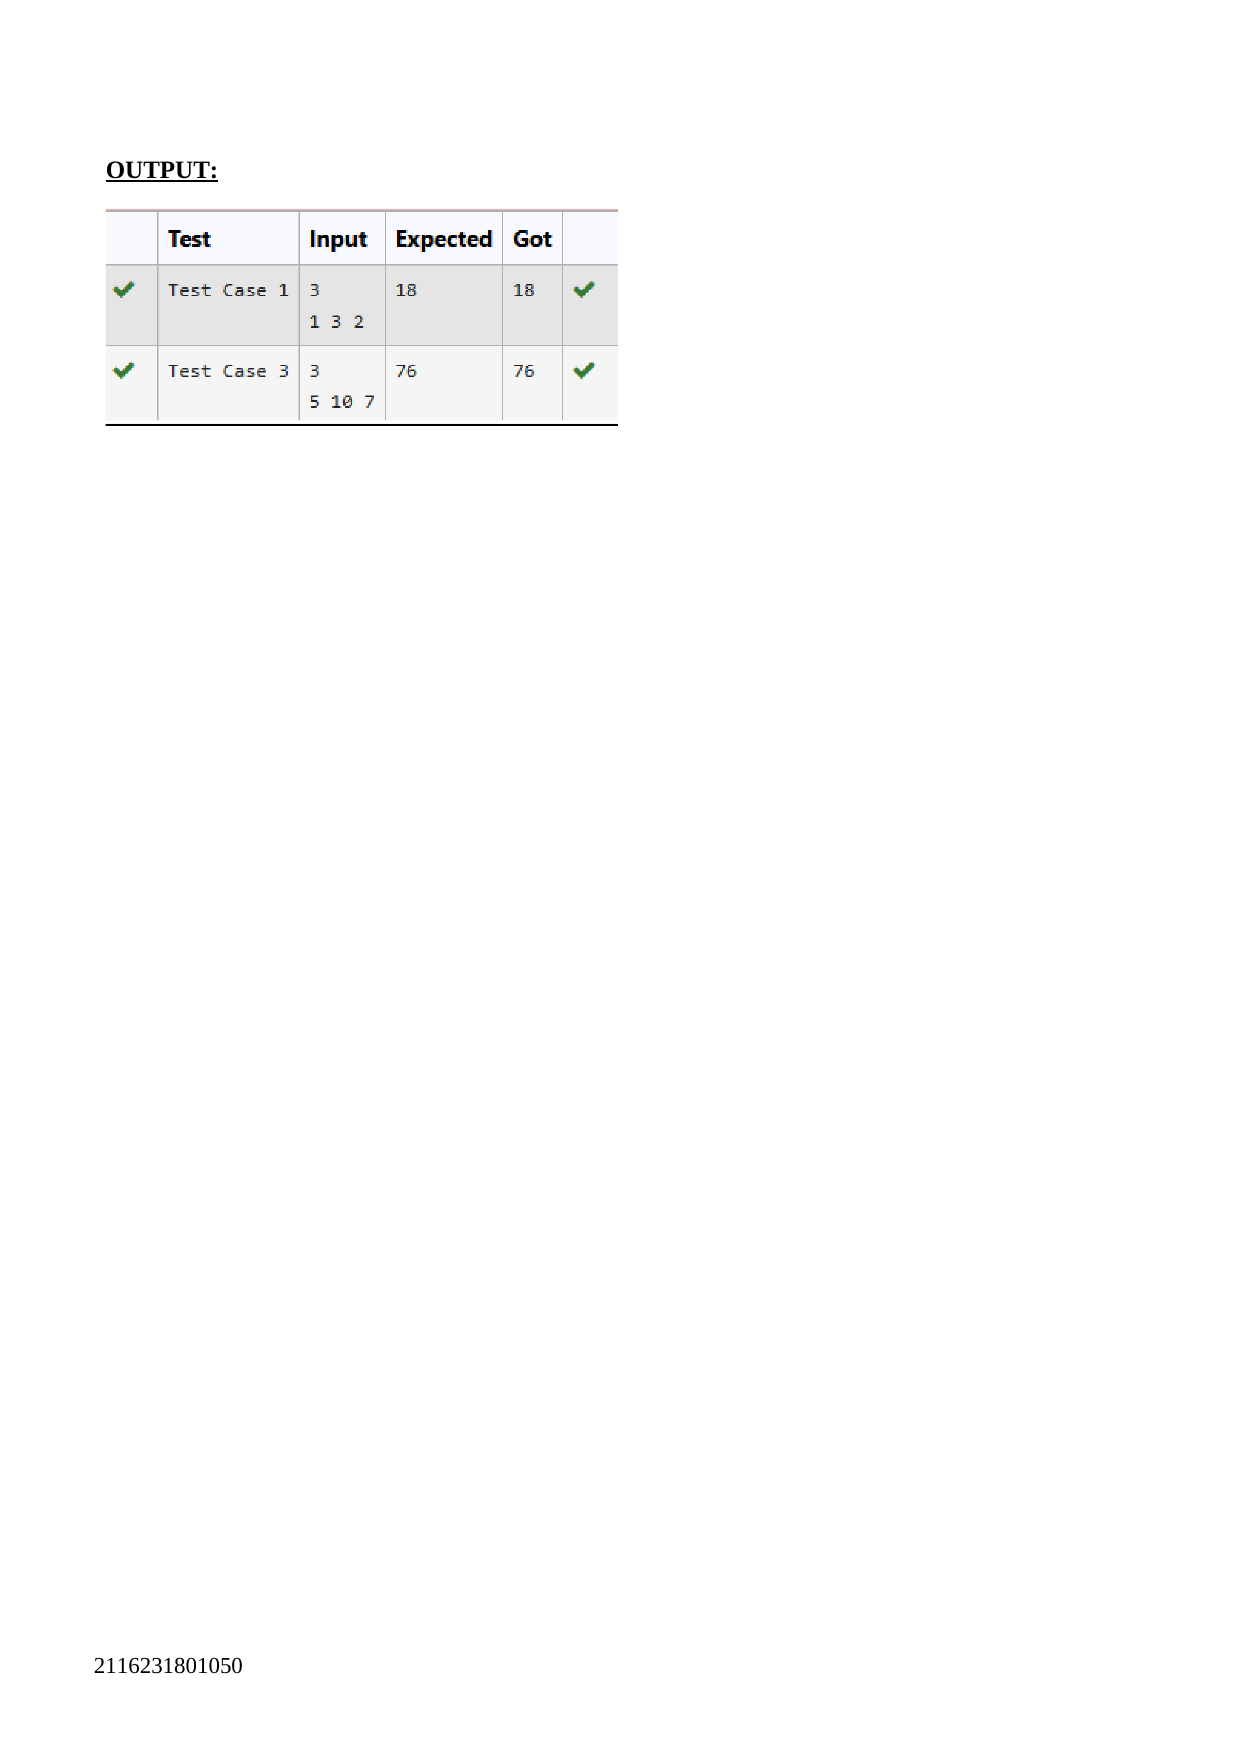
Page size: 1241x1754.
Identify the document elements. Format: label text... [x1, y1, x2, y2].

picture [105, 209, 618, 426]
text OUTPUT: [106, 155, 1155, 184]
